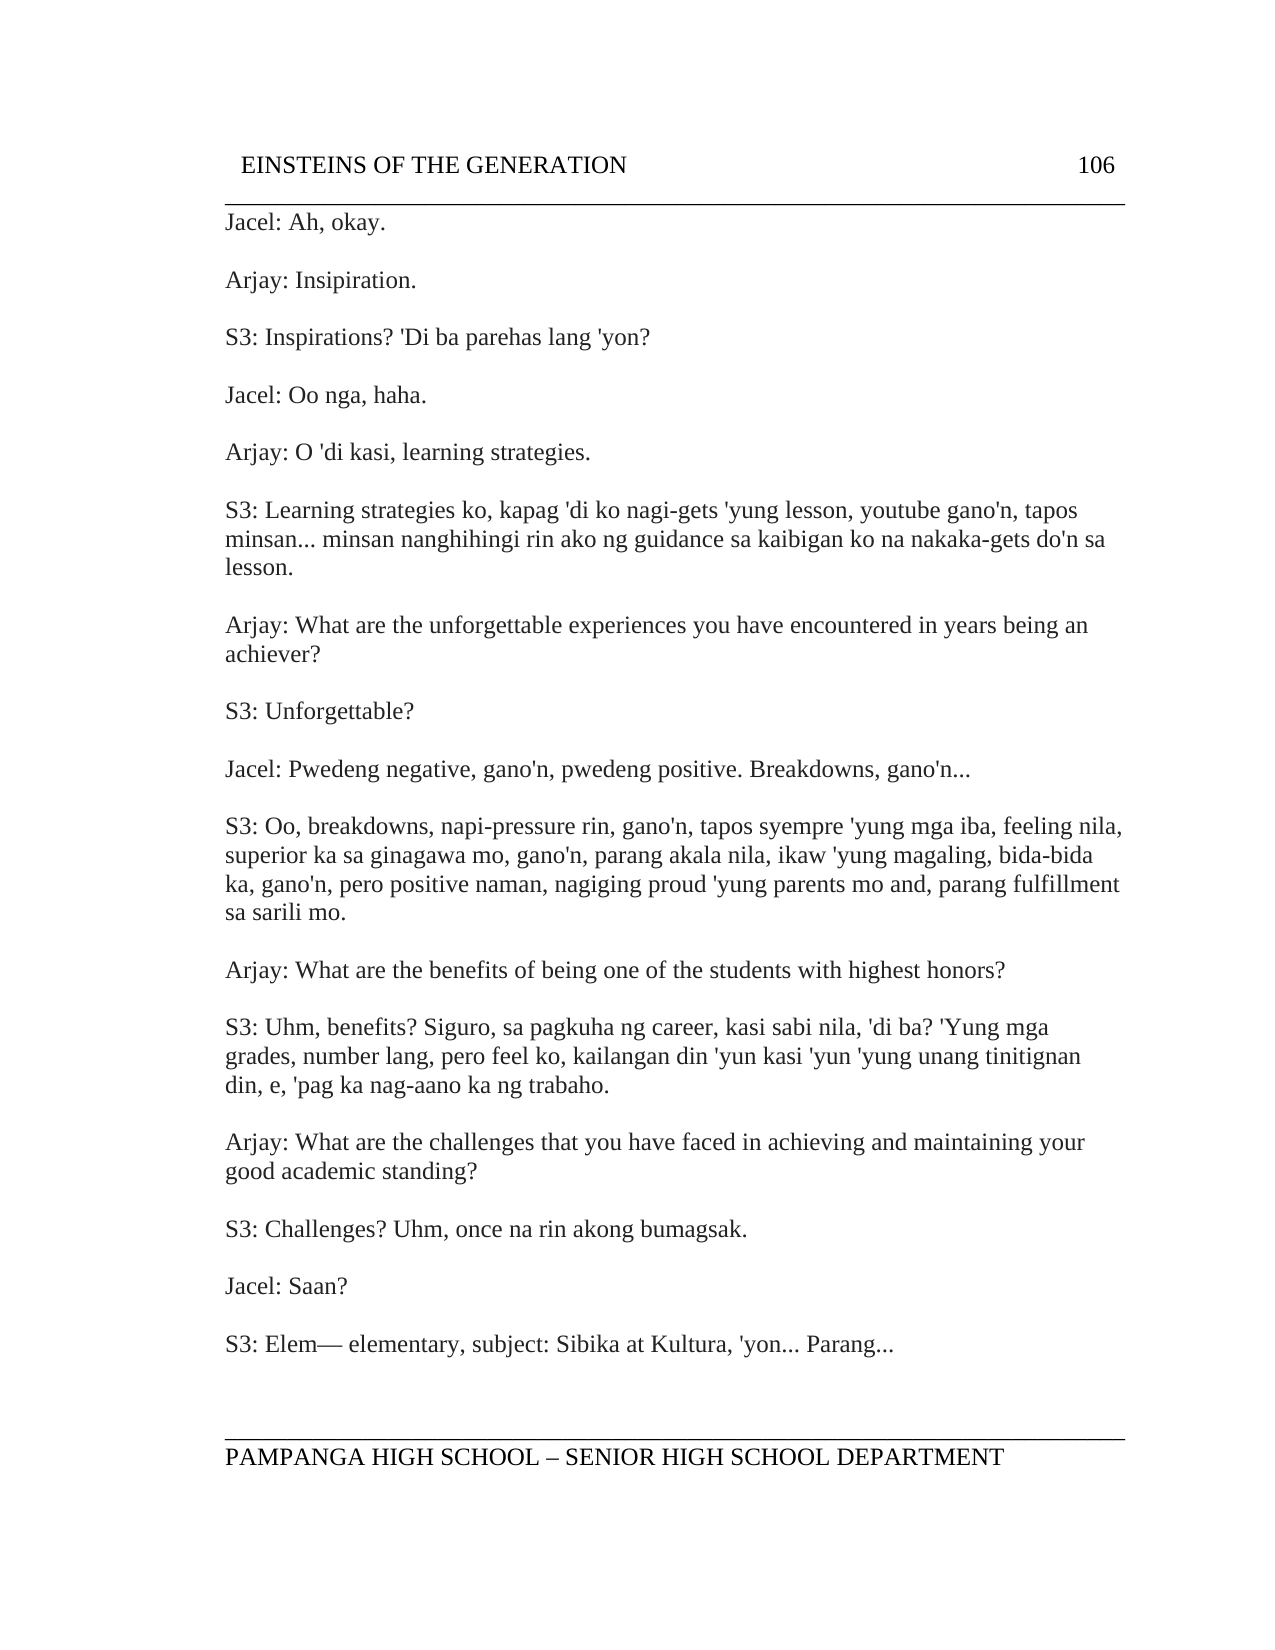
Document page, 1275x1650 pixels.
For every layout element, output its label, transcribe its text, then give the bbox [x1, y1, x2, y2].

text S3: Uhm, benefits? Siguro, sa pagkuha ng career, kasi sabi nila, 'di ba? 'Yung mga grades, number lang, pero feel ko, kailangan din 'yun kasi 'yun 'yung unang tinitignan din, e, 'pag ka nag-aano ka ng trabaho. [225, 1012, 1125, 1099]
text S3: Challenges? Uhm, once na rin akong bumagsak. [225, 1214, 1125, 1242]
text Arjay: O 'di kasi, learning strategies. [225, 437, 1125, 466]
text S3: Learning strategies ko, kapag 'di ko nagi-gets 'yung lesson, youtube gano'n, tapos minsan... minsan nanghihingi rin ako ng guidance sa kaibigan ko na nakaka-gets do'n sa lesson. [225, 495, 1125, 581]
text Arjay: What are the benefits of being one of the students with highest honors? [225, 955, 1125, 984]
text Arjay: What are the challenges that you have faced in achieving and maintaining your good academic standing? [225, 1127, 1125, 1185]
text Arjay: Insipiration. [225, 265, 1125, 294]
text Jacel: Pwedeng negative, gano'n, pwedeng positive. Breakdowns, gano'n... [225, 754, 1125, 782]
text Jacel: Saan? [225, 1271, 1125, 1300]
text S3: Inspirations? 'Di ba parehas lang 'yon? [225, 322, 1125, 351]
text Jacel: Oo nga, haha. [225, 380, 1125, 409]
text S3: Oo, breakdowns, napi-pressure rin, gano'n, tapos syempre 'yung mga iba, feeling nila, superior ka sa ginagawa mo, gano'n, parang akala nila, ikaw 'yung magaling, bida-bida ka, gano'n, pero positive naman, nagiging proud 'yung parents mo and, parang fulfillment sa sarili mo. [225, 811, 1125, 926]
text S3: Elem— elementary, subject: Sibika at Kultura, 'yon... Parang... [225, 1329, 1125, 1357]
text Arjay: What are the unforgettable experiences you have encountered in years being an achiever? [225, 610, 1125, 667]
text Jacel: Ah, okay. [225, 207, 1125, 236]
text S3: Unforgettable? [225, 696, 1125, 725]
